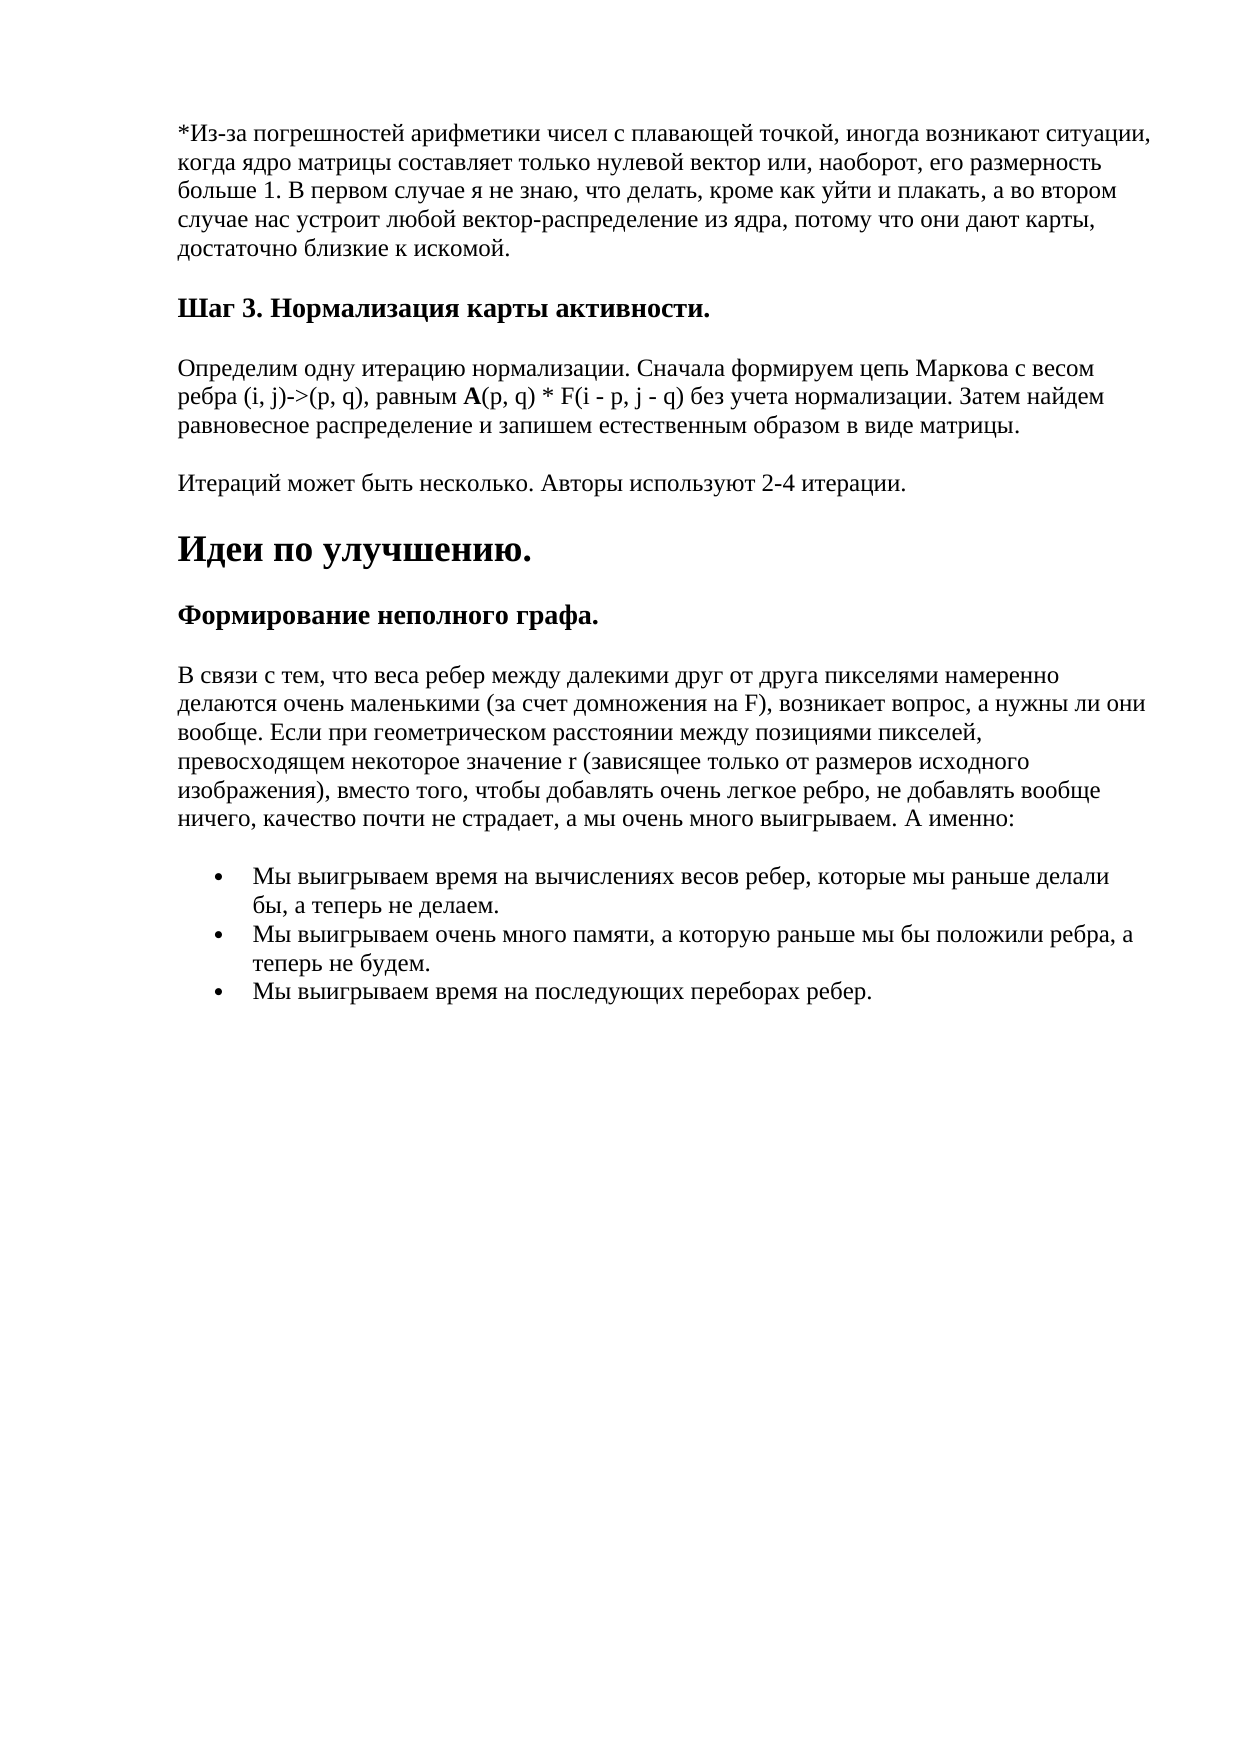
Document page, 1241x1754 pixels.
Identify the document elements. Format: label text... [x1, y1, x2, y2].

text Шаг 3. Нормализация карты активности. [177, 291, 1152, 323]
text *Из-за погрешностей арифметики чисел с плавающей точкой, иногда возникают ситуации, когда ядро матрицы составляет только нулевой вектор или, наоборот, его размерность больше 1. В первом случае я не знаю, что делать, кроме как уйти и плакать, а во втором случае нас устроит любой вектор-распределение из ядра, потому что они дают карты, достаточно близкие к искомой. [177, 118, 1152, 262]
text Формирование неполного графа. [177, 598, 1152, 631]
text Итераций может быть несколько. Авторы используют 2-4 итерации. [177, 468, 1152, 497]
list Мы выигрываем очень много памяти, а которую раньше мы бы положили ребра, а теперь не будем. [215, 919, 1152, 976]
list Мы выигрываем время на последующих переборах ребер. [215, 976, 1152, 1005]
list Мы выигрываем время на вычислениях весов ребер, которые мы раньше делали бы, а теперь не делаем. [215, 861, 1152, 919]
text В связи с тем, что веса ребер между далекими друг от друга пикселями намеренно делаются очень маленькими (за счет домножения на F), возникает вопрос, а нужны ли они вообще. Если при геометрическом расстоянии между позициями пикселей, превосходящем некоторое значение r (зависящее только от размеров исходного изображения), вместо того, чтобы добавлять очень легкое ребро, не добавлять вообще ничего, качество почти не страдает, а мы очень много выигрываем. А именно: [177, 660, 1152, 832]
text Определим одну итерацию нормализации. Сначала формируем цепь Маркова с весом ребра (i, j)->(p, q), равным A(p, q) * F(i - p, j - q) без учета нормализации. Затем найдем равновесное распределение и запишем естественным образом в виде матрицы. [177, 353, 1152, 439]
text Идеи по улучшению. [177, 526, 1152, 569]
